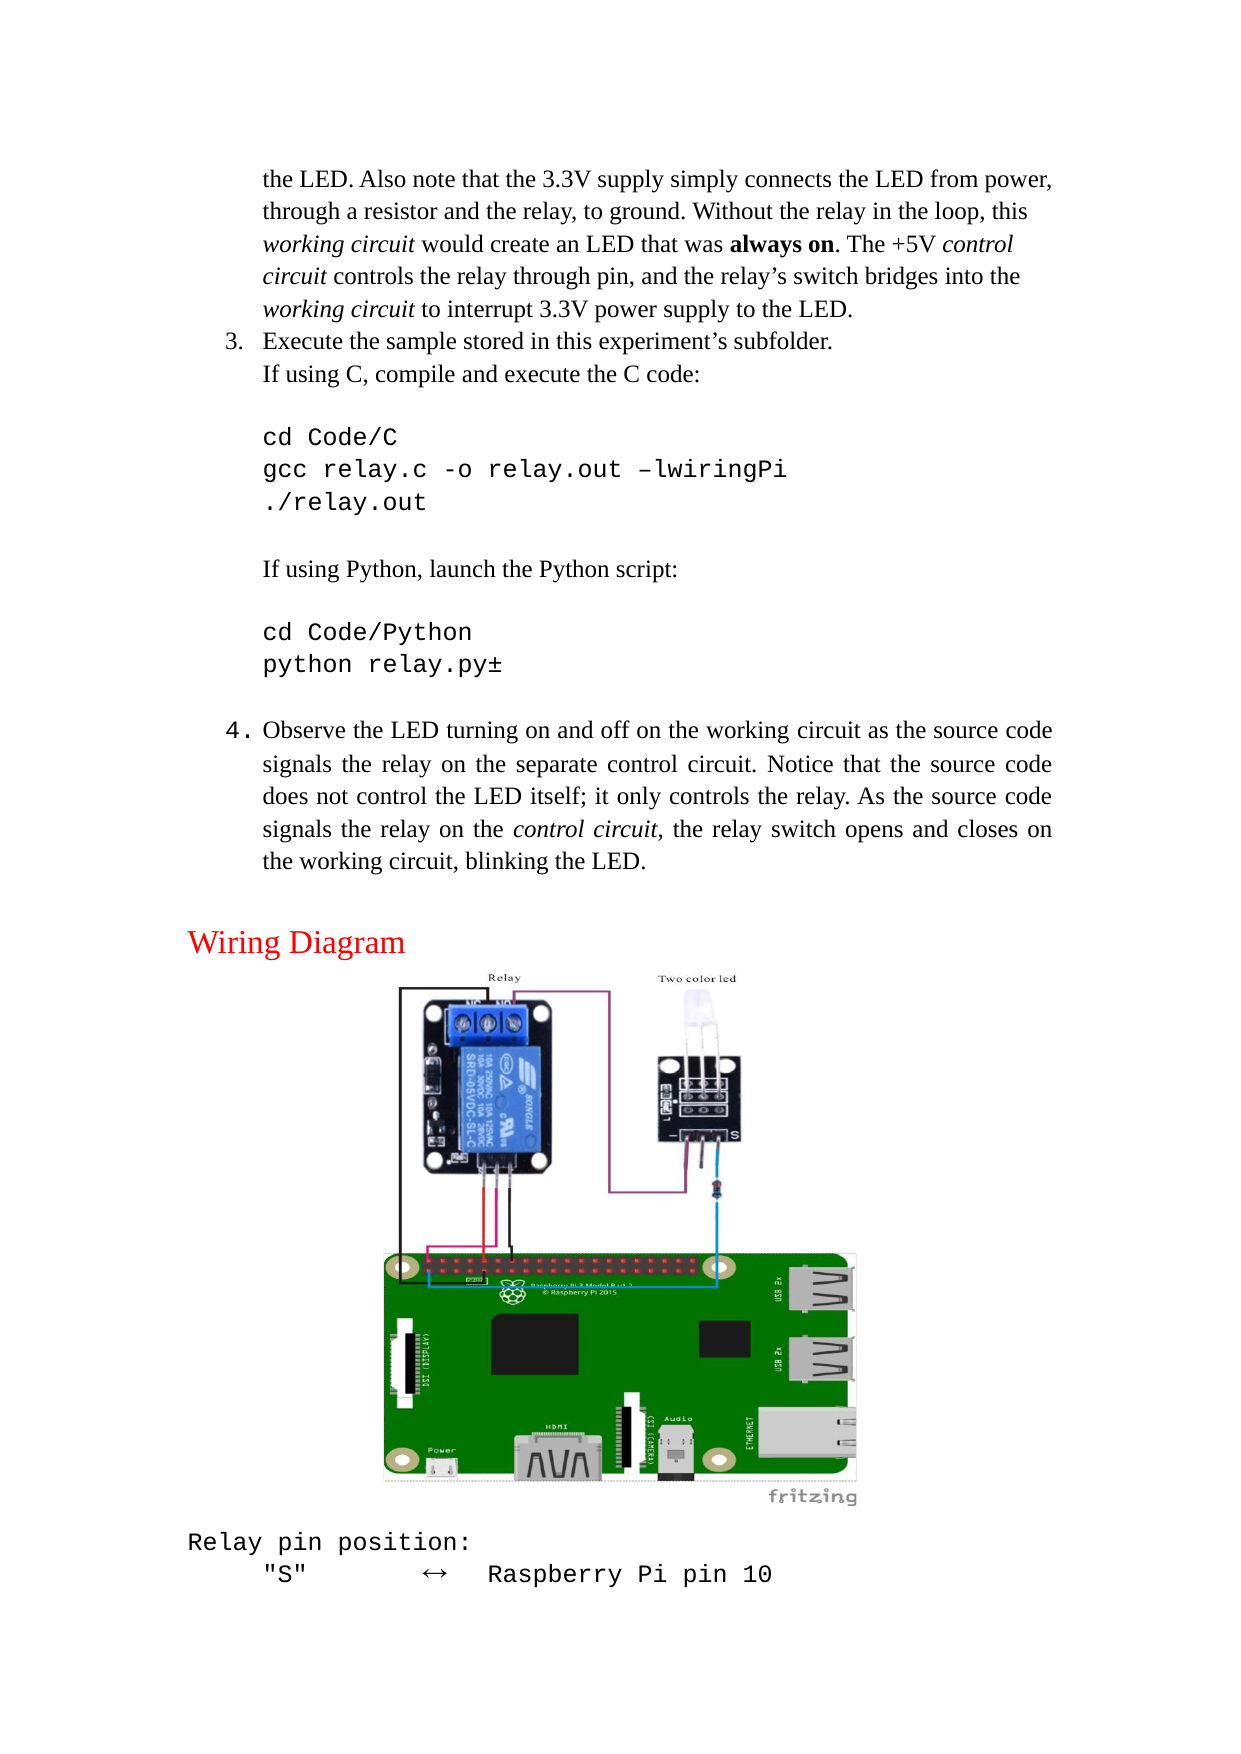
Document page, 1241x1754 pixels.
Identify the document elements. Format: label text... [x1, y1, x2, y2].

text Relay pin position: [187, 1527, 1053, 1559]
text Wiring Diagram [187, 909, 1053, 974]
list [225, 162, 1053, 324]
text "S" Raspberry Pi pin 10 [187, 1559, 1053, 1592]
list Execute the sample stored in this experiment’s subfolder. [225, 324, 1053, 357]
list Observe the LED turning on and off on the working circuit as the source code signals the relay on the separate control circuit. Notice that the source code does not control the LED itself; it only controls the relay. As the source code signals the relay on the control circuit, the relay switch opens and closes on the working circuit, blinking the LED. [225, 714, 1053, 877]
list If using C, compile and execute the C code: cd Code/C gcc relay.c -o relay.out –lwiringPi ./relay.out [262, 357, 1053, 519]
picture [383, 974, 857, 1506]
list If using Python, launch the Python script: cd Code/Python python relay.py± [262, 552, 1053, 714]
